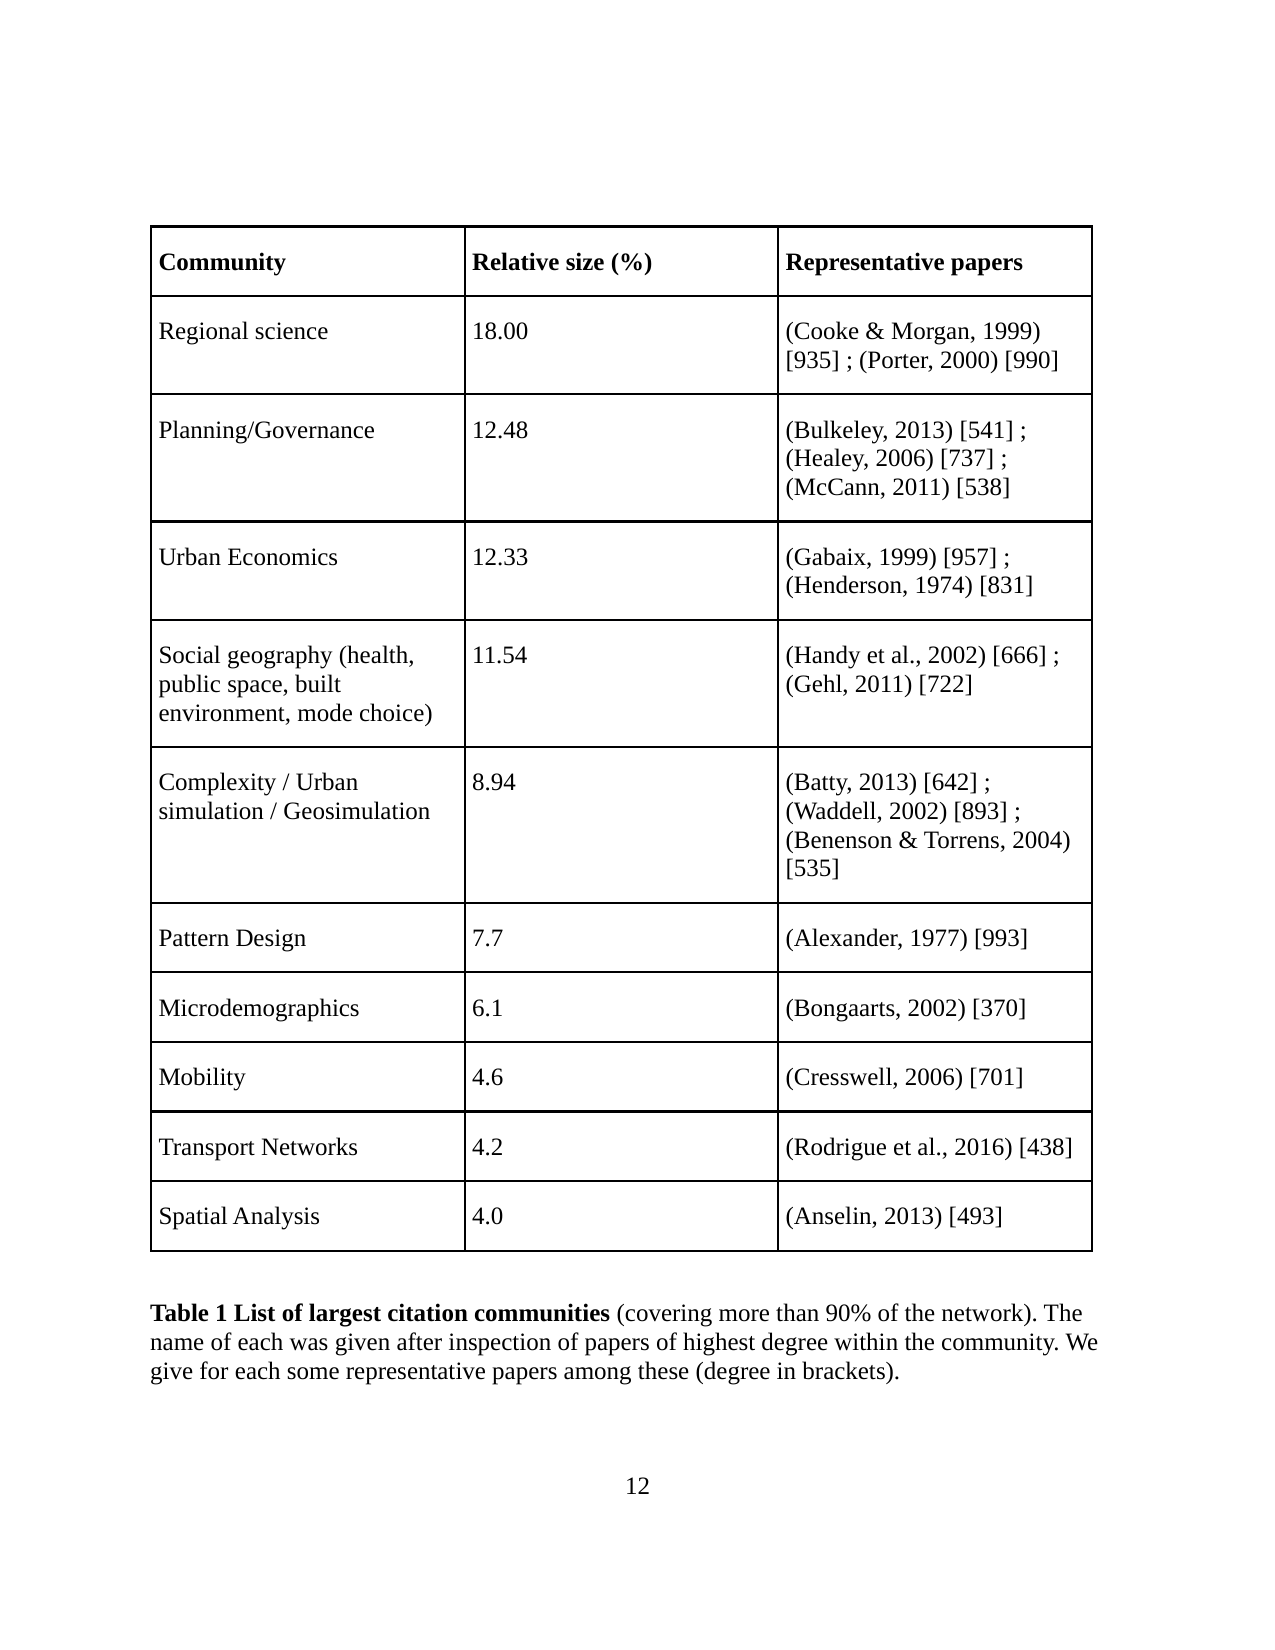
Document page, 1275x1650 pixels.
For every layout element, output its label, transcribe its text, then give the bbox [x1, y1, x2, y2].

table_cell Regional science [152, 297, 464, 393]
table_cell Transport Networks [152, 1113, 464, 1180]
table_cell (Gabaix, 1999) [957] ; (Henderson, 1974) [831] [779, 523, 1091, 619]
table_cell 4.6 [466, 1043, 777, 1110]
table_header Relative size (%) [466, 228, 777, 295]
table_cell Urban Economics [152, 523, 464, 619]
table_cell (Handy et al., 2002) [666] ; (Gehl, 2011) [722] [779, 621, 1091, 746]
table_cell 18.00 [466, 297, 777, 393]
table_cell Social geography (health, public space, built environment, mode choice) [152, 621, 464, 746]
table_cell 12.48 [466, 395, 777, 520]
text Table 1 List of largest citation communities (covering more than 90% of the network). The name of each was given after inspection of papers of highest degree within the community. We give for each some representative papers among these (degree in brackets). [150, 1298, 1125, 1384]
table_cell Pattern Design [152, 904, 464, 971]
table_cell 4.0 [466, 1182, 777, 1249]
table_cell (Batty, 2013) [642] ; (Waddell, 2002) [893] ; (Benenson & Torrens, 2004) [535] [779, 748, 1091, 902]
table_cell (Cooke & Morgan, 1999) [935] ; (Porter, 2000) [990] [779, 297, 1091, 393]
table_cell (Bulkeley, 2013) [541] ; (Healey, 2006) [737] ; (McCann, 2011) [538] [779, 395, 1091, 520]
table_cell Mobility [152, 1043, 464, 1110]
table_cell (Anselin, 2013) [493] [779, 1182, 1091, 1249]
table_cell (Rodrigue et al., 2016) [438] [779, 1113, 1091, 1180]
table_header Community [152, 228, 464, 295]
table_cell Complexity / Urban simulation / Geosimulation [152, 748, 464, 902]
table_header Representative papers [779, 228, 1091, 295]
table_cell (Alexander, 1977) [993] [779, 904, 1091, 971]
table_cell 7.7 [466, 904, 777, 971]
table_cell Spatial Analysis [152, 1182, 464, 1249]
table_cell 12.33 [466, 523, 777, 619]
table_cell Microdemographics [152, 973, 464, 1041]
table_cell 4.2 [466, 1113, 777, 1180]
table_cell 8.94 [466, 748, 777, 902]
table_cell 6.1 [466, 973, 777, 1041]
table_cell Planning/Governance [152, 395, 464, 520]
table_cell 11.54 [466, 621, 777, 746]
table_cell (Bongaarts, 2002) [370] [779, 973, 1091, 1041]
table_cell (Cresswell, 2006) [701] [779, 1043, 1091, 1110]
